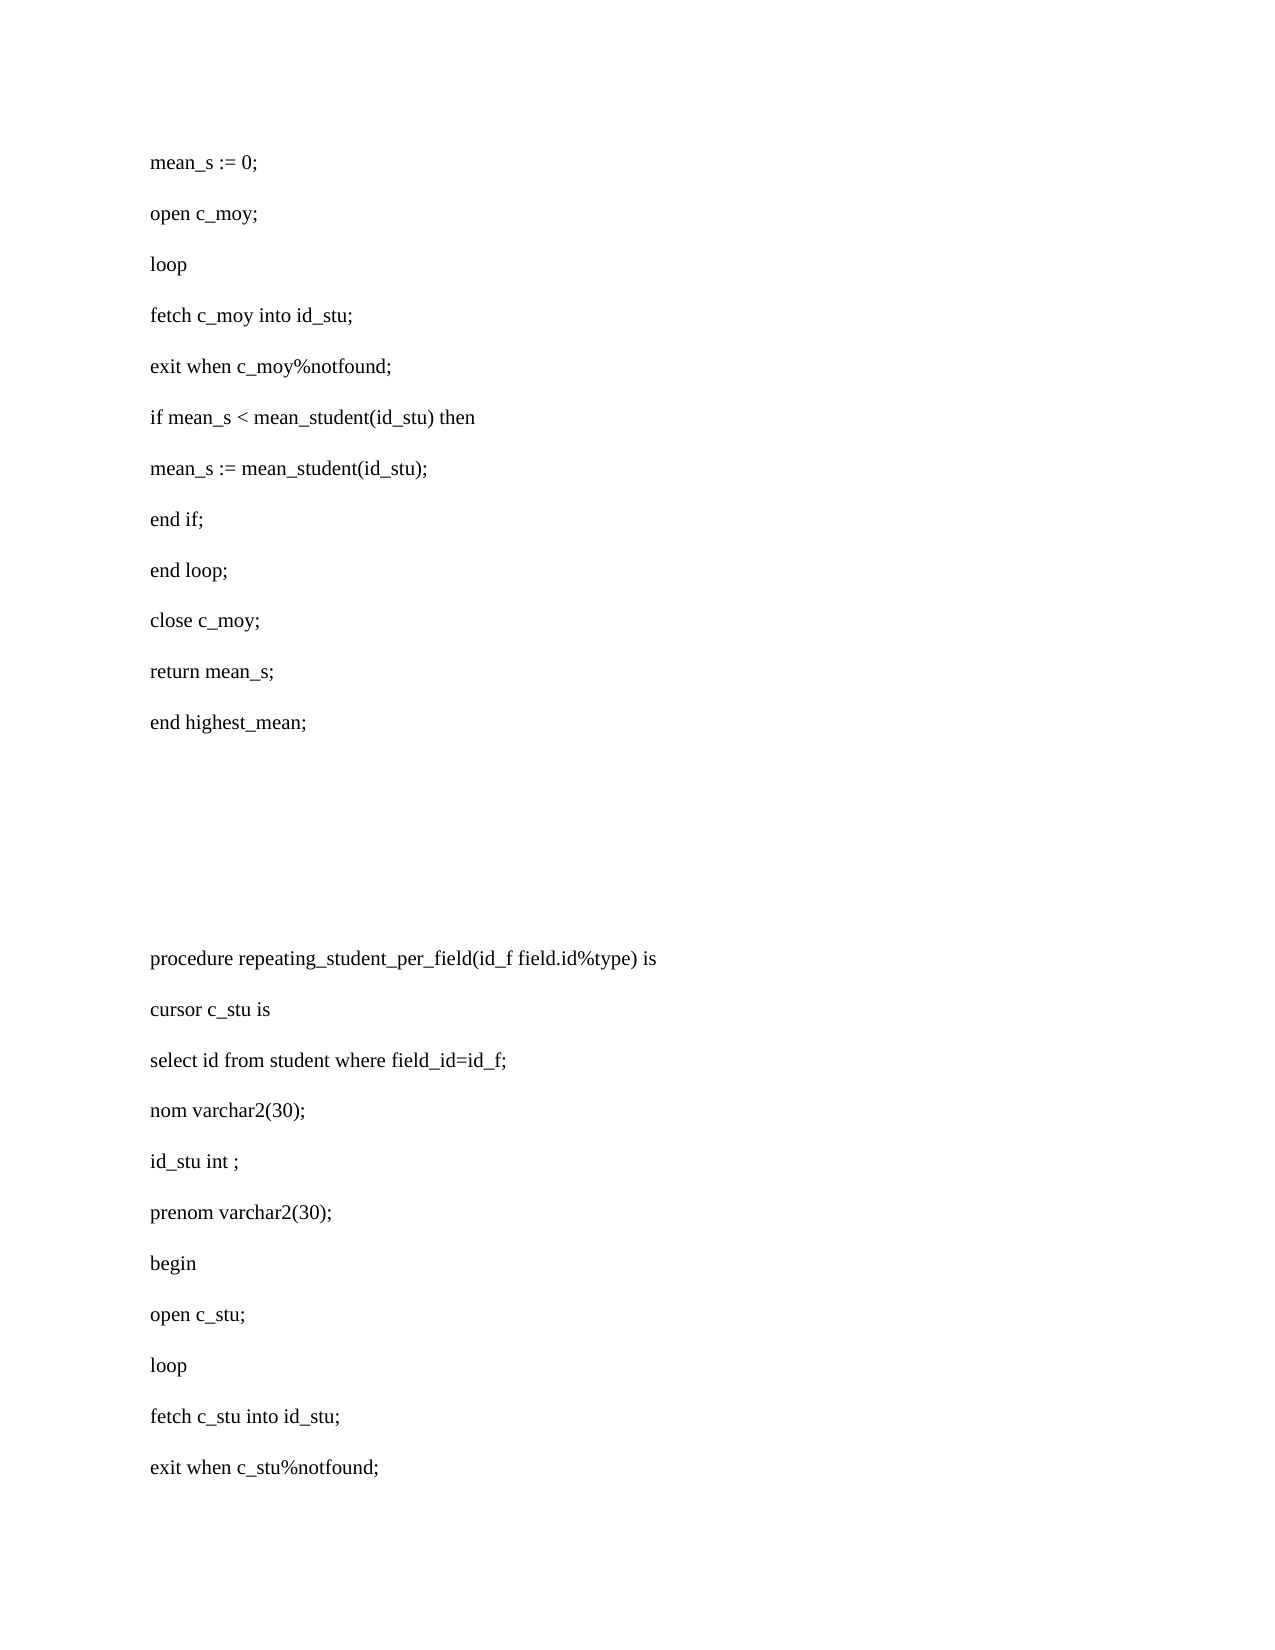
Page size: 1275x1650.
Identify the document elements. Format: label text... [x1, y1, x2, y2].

text begin [150, 1251, 1125, 1275]
text open c_stu; [150, 1302, 1125, 1326]
text id_stu int ; [150, 1149, 1125, 1173]
text if mean_s < mean_student(id_stu) then [150, 405, 1125, 429]
text mean_s := mean_student(id_stu); [150, 456, 1125, 480]
text exit when c_moy%notfound; [150, 354, 1125, 378]
text end if; [150, 507, 1125, 531]
text procedure repeating_student_per_field(id_f field.id%type) is [150, 946, 1125, 970]
text close c_moy; [150, 608, 1125, 632]
text loop [150, 252, 1125, 276]
text end loop; [150, 557, 1125, 582]
text mean_s := 0; [150, 150, 1125, 174]
text prenom varchar2(30); [150, 1200, 1125, 1224]
text open c_moy; [150, 201, 1125, 225]
text nom varchar2(30); [150, 1098, 1125, 1122]
text exit when c_stu%notfound; [150, 1455, 1125, 1479]
text loop [150, 1353, 1125, 1377]
text cursor c_stu is [150, 997, 1125, 1021]
text fetch c_stu into id_stu; [150, 1404, 1125, 1428]
text return mean_s; [150, 659, 1125, 683]
text select id from student where field_id=id_f; [150, 1047, 1125, 1072]
text fetch c_moy into id_stu; [150, 303, 1125, 327]
text end highest_mean; [150, 710, 1125, 734]
